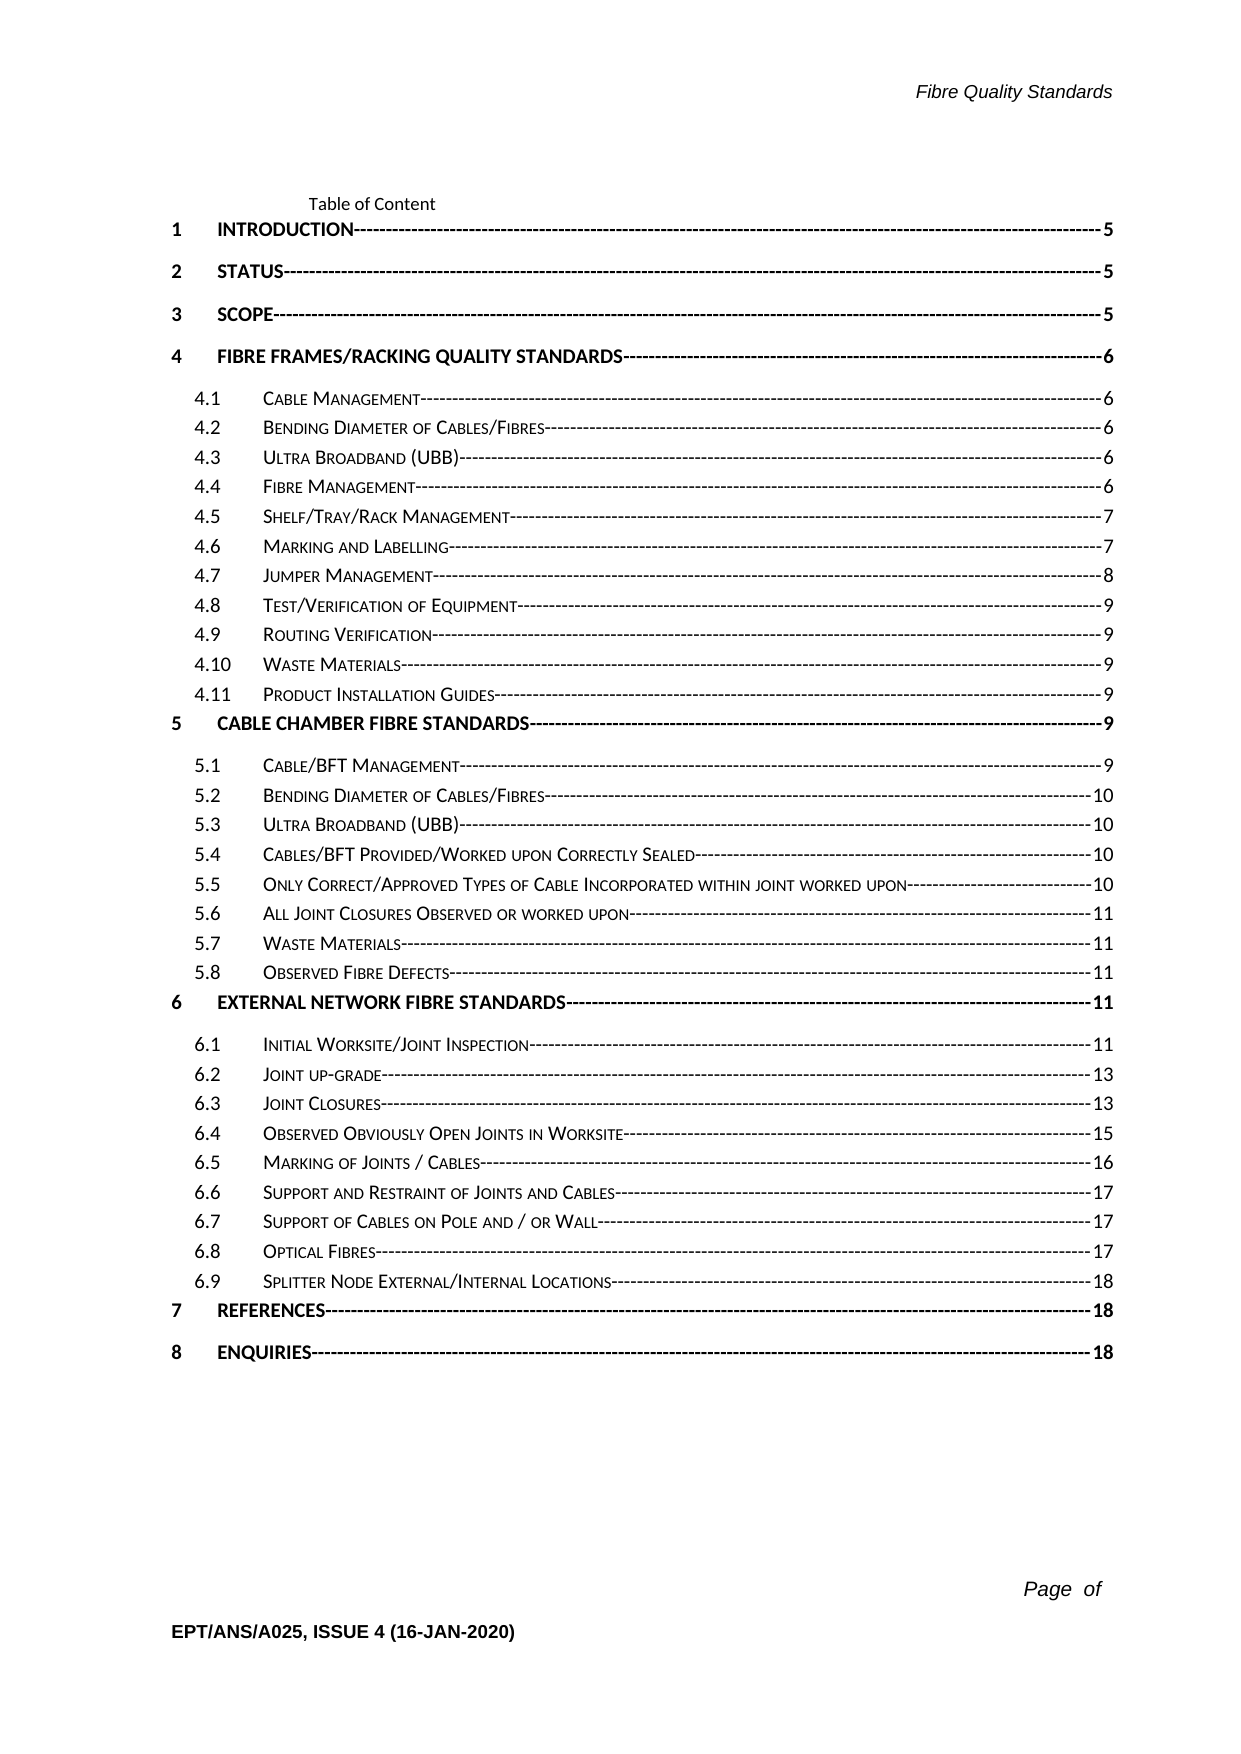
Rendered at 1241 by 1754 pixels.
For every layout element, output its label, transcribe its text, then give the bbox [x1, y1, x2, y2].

text 3 Scope 5 [171, 301, 1114, 326]
text 4.7 Jumper Management 8 [194, 562, 1114, 588]
text 4.3 Ultra Broadband (UBB) 6 [194, 444, 1114, 469]
text 6.1 Initial Worksite/Joint Inspection 11 [194, 1031, 1114, 1057]
text 5.6 All Joint Closures Observed or worked upon 11 [194, 900, 1114, 926]
text 4.5 Shelf/Tray/Rack Management 7 [194, 503, 1114, 529]
text 7 References 18 [171, 1297, 1114, 1323]
text 5.3 Ultra Broadband (UBB) 10 [194, 812, 1114, 837]
text Table of Content [309, 192, 1114, 215]
text 4.2 Bending Diameter of Cables/Fibres 6 [194, 414, 1114, 440]
text 4.9 Routing Verification 9 [194, 622, 1114, 647]
text 6.5 Marking of Joints / Cables 16 [194, 1149, 1114, 1175]
text 4.10 Waste Materials 9 [194, 651, 1114, 677]
text 5.2 Bending Diameter of Cables/Fibres 10 [194, 782, 1114, 807]
text 6.6 Support and Restraint of Joints and Cables 17 [194, 1179, 1114, 1204]
text 5.7 Waste Materials 11 [194, 930, 1114, 955]
text 4.11 Product Installation Guides 9 [194, 681, 1114, 706]
text 5.4 Cables/BFT Provided/Worked upon Correctly Sealed 10 [194, 841, 1114, 867]
text 4 Fibre Frames/Racking Quality Standards 6 [171, 343, 1114, 368]
text 6 External Network Fibre standards 11 [171, 989, 1114, 1014]
text 6.7 Support of Cables on Pole and / or Wall 17 [194, 1209, 1114, 1234]
text 5.5 Only Correct/Approved Types of Cable Incorporated within joint worked upon 10 [194, 871, 1114, 896]
text 6.2 Joint up-grade 13 [194, 1061, 1114, 1086]
text 6.8 Optical Fibres 17 [194, 1238, 1114, 1264]
text 5.1 Cable/BFT Management 9 [194, 752, 1114, 778]
text 6.3 Joint Closures 13 [194, 1090, 1114, 1116]
text 4.6 Marking and Labelling 7 [194, 533, 1114, 558]
text 6.4 Observed Obviously Open Joints in Worksite 15 [194, 1120, 1114, 1145]
text 4.4 Fibre Management 6 [194, 474, 1114, 499]
text 1 Introduction 5 [171, 217, 1114, 242]
text 5 Cable Chamber Fibre Standards 9 [171, 710, 1114, 736]
text 4.1 Cable Management 6 [194, 385, 1114, 410]
text 4.8 Test/Verification of Equipment 9 [194, 592, 1114, 617]
text 5.8 Observed Fibre Defects 11 [194, 959, 1114, 985]
text 2 Status 5 [171, 259, 1114, 284]
text 8 Enquiries 18 [171, 1339, 1114, 1365]
text 6.9 Splitter Node External/Internal Locations 18 [194, 1268, 1114, 1293]
